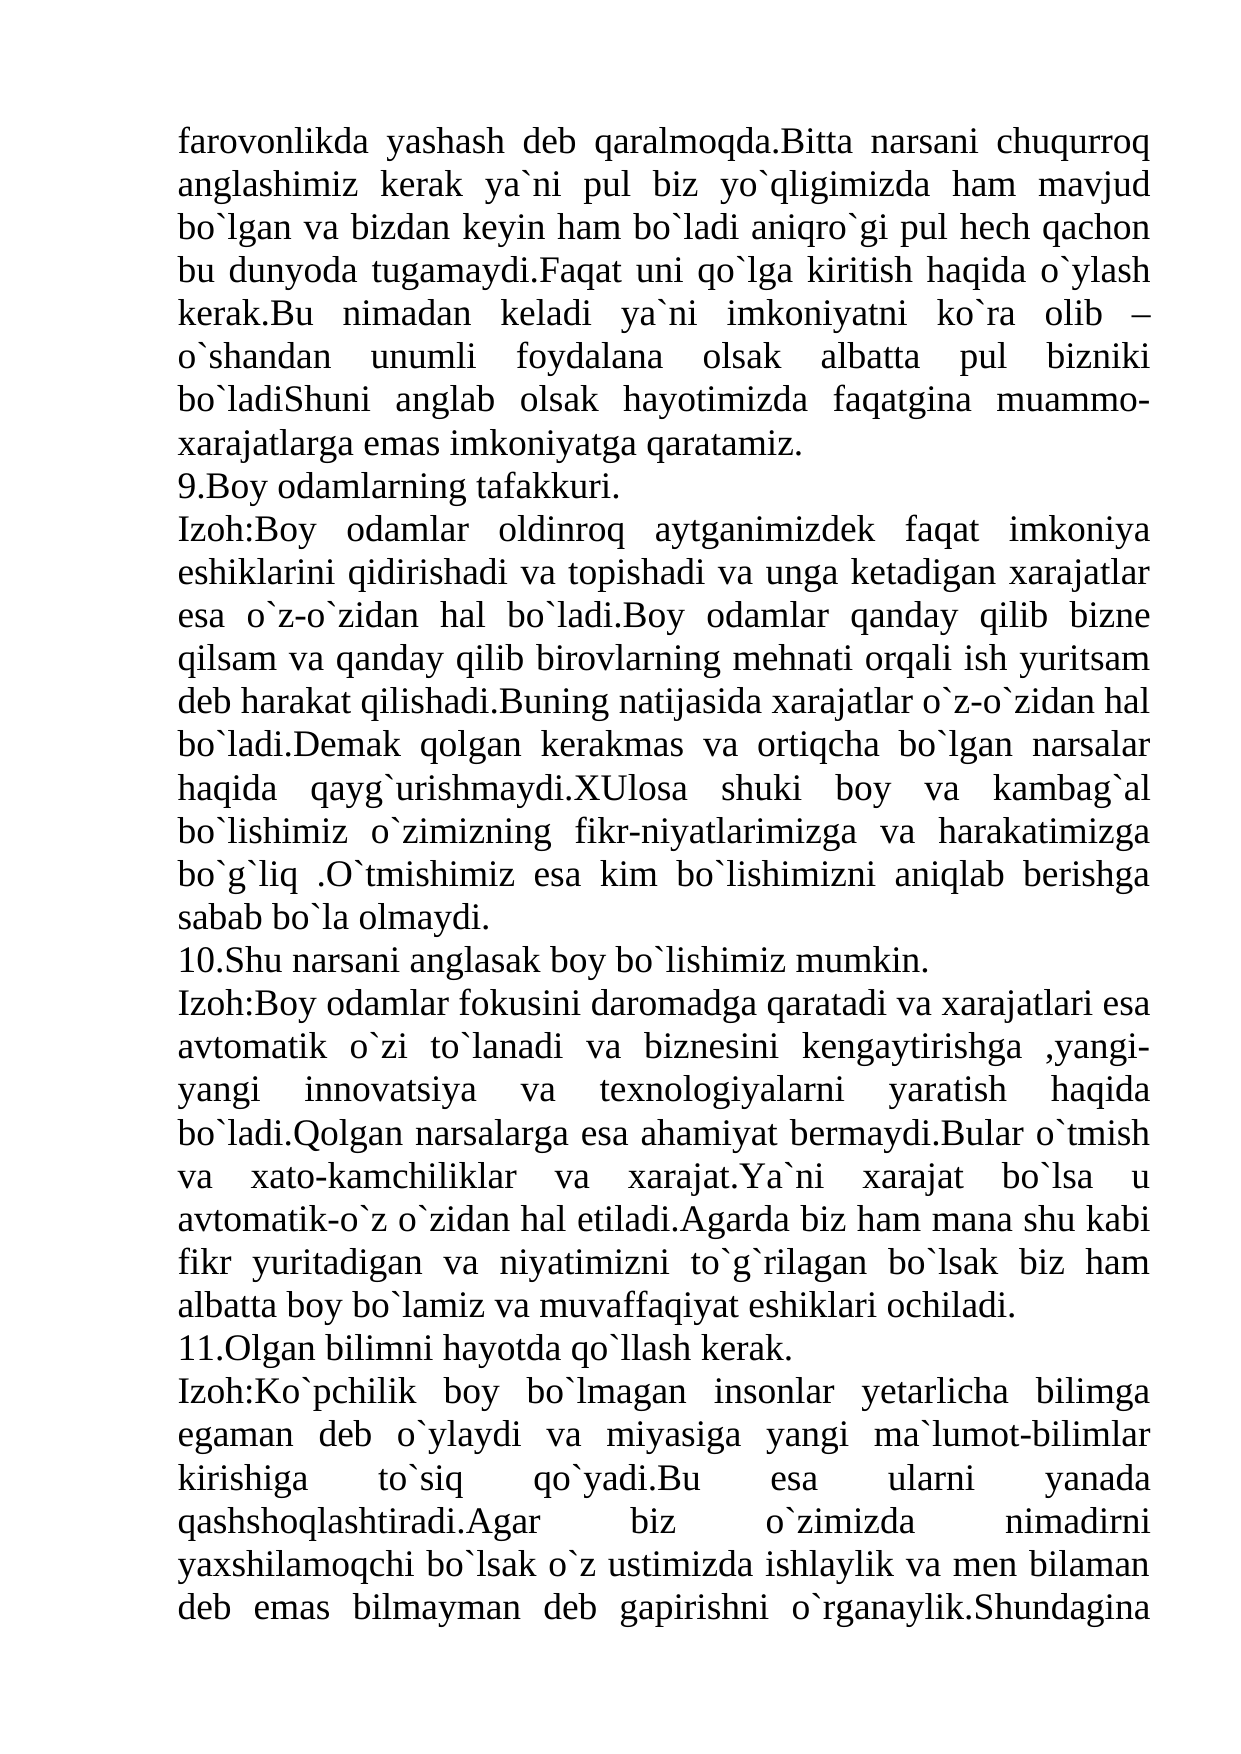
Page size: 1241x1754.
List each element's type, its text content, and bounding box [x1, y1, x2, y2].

text 9.Boy odamlarning tafakkuri. [177, 463, 1152, 506]
text Izoh:Boy odamlar fokusini daromadga qaratadi va xarajatlari esa avtomatik o`zi to`lanadi va biznesini kengaytirishga ,yangi-yangi innovatsiya va texnologiyalarni yaratish haqida bo`ladi.Qolgan narsalarga esa ahamiyat bermaydi.Bular o`tmish va xato-kamchiliklar va xarajat.Ya`ni xarajat bo`lsa u avtomatik-o`z o`zidan hal etiladi.Agarda biz ham mana shu kabi fikr yuritadigan va niyatimizni to`g`rilagan bo`lsak biz ham albatta boy bo`lamiz va muvaffaqiyat eshiklari ochiladi. [177, 981, 1152, 1326]
text 10.Shu narsani anglasak boy bo`lishimiz mumkin. [177, 937, 1152, 981]
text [177, 118, 1152, 463]
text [177, 1369, 1152, 1627]
text 11.Olgan bilimni hayotda qo`llash kerak. [177, 1326, 1152, 1369]
text Izoh:Boy odamlar oldinroq aytganimizdek faqat imkoniya eshiklarini qidirishadi va topishadi va unga ketadigan xarajatlar esa o`z-o`zidan hal bo`ladi.Boy odamlar qanday qilib bizne qilsam va qanday qilib birovlarning mehnati orqali ish yuritsam deb harakat qilishadi.Buning natijasida xarajatlar o`z-o`zidan hal bo`ladi.Demak qolgan kerakmas va ortiqcha bo`lgan narsalar haqida qayg`urishmaydi.XUlosa shuki boy va kambag`al bo`lishimiz o`zimizning fikr-niyatlarimizga va harakatimizga bo`g`liq .O`tmishimiz esa kim bo`lishimizni aniqlab berishga sabab bo`la olmaydi. [177, 506, 1152, 937]
